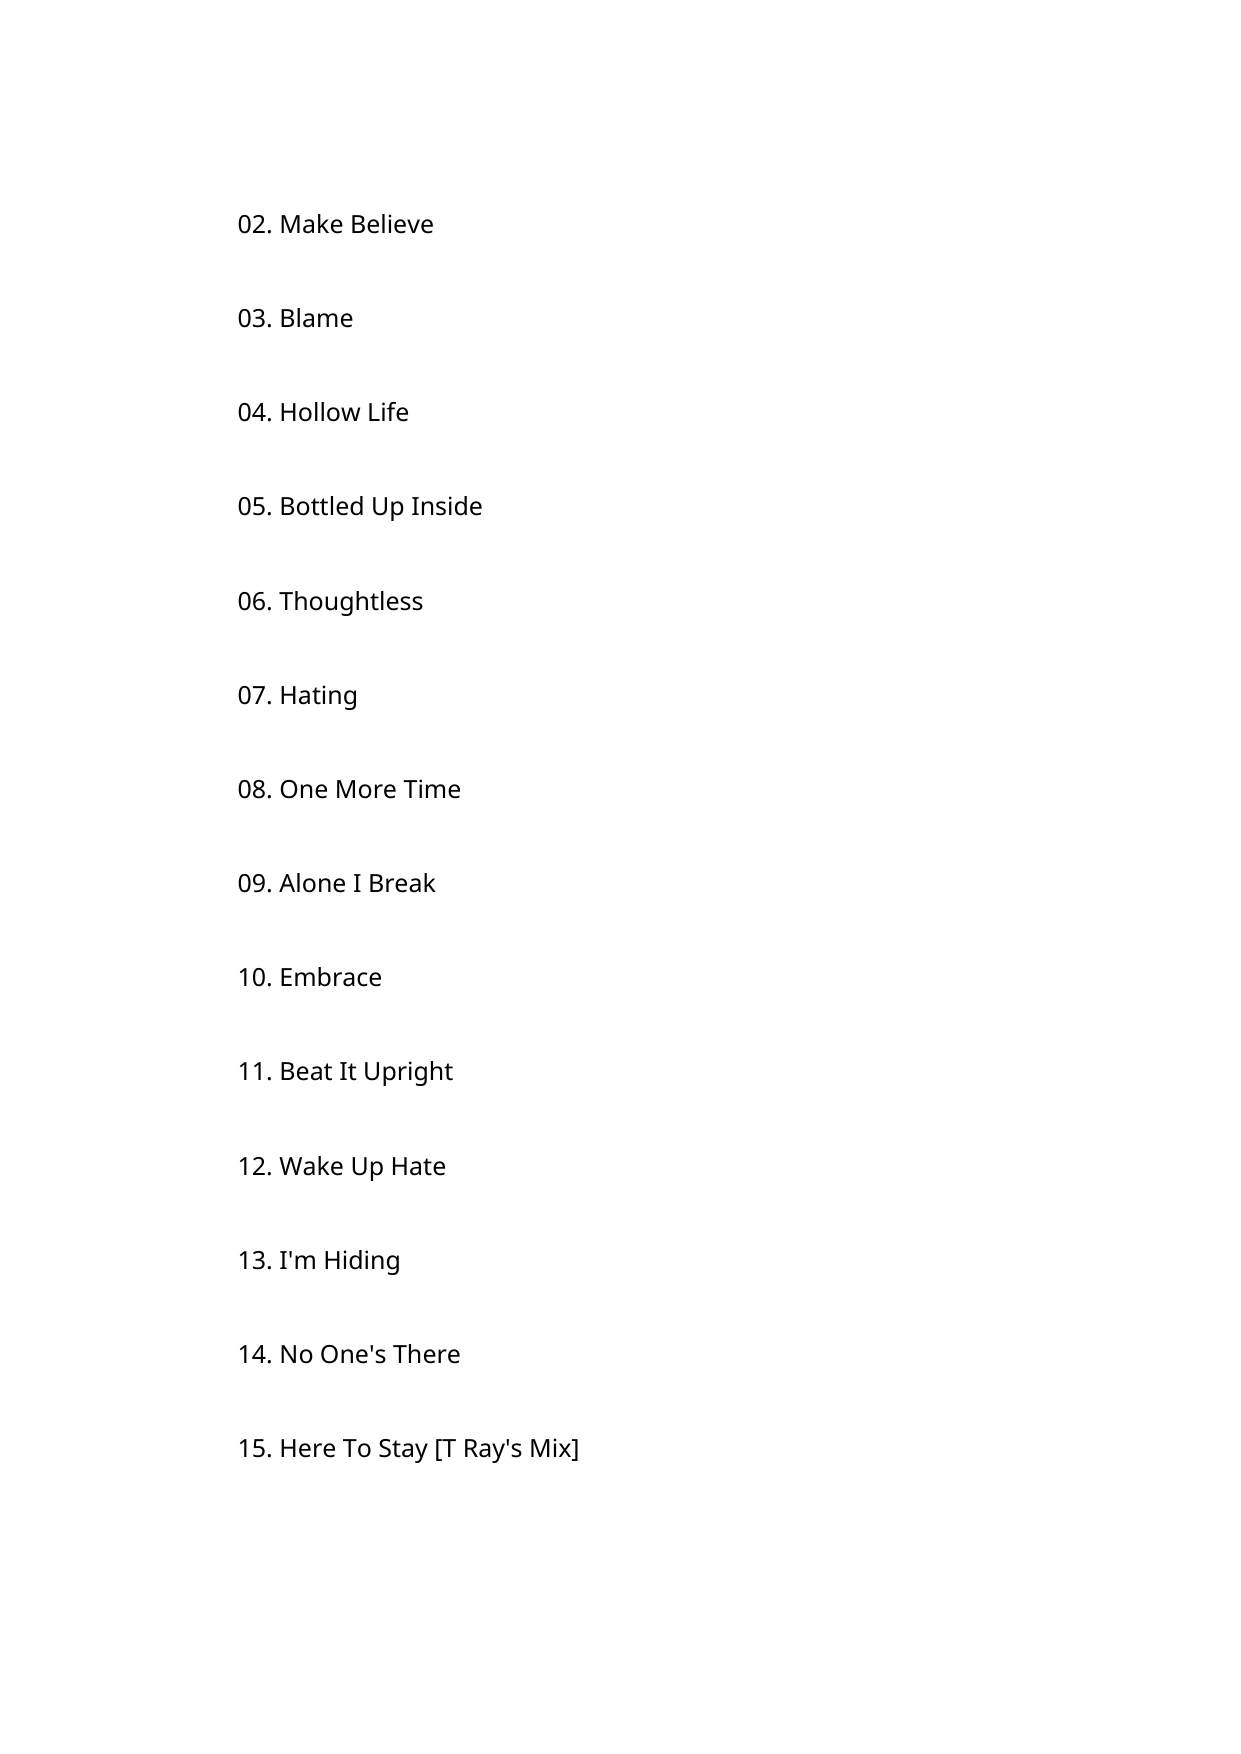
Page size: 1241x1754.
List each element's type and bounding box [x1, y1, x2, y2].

table_header [188, 162, 1053, 1574]
